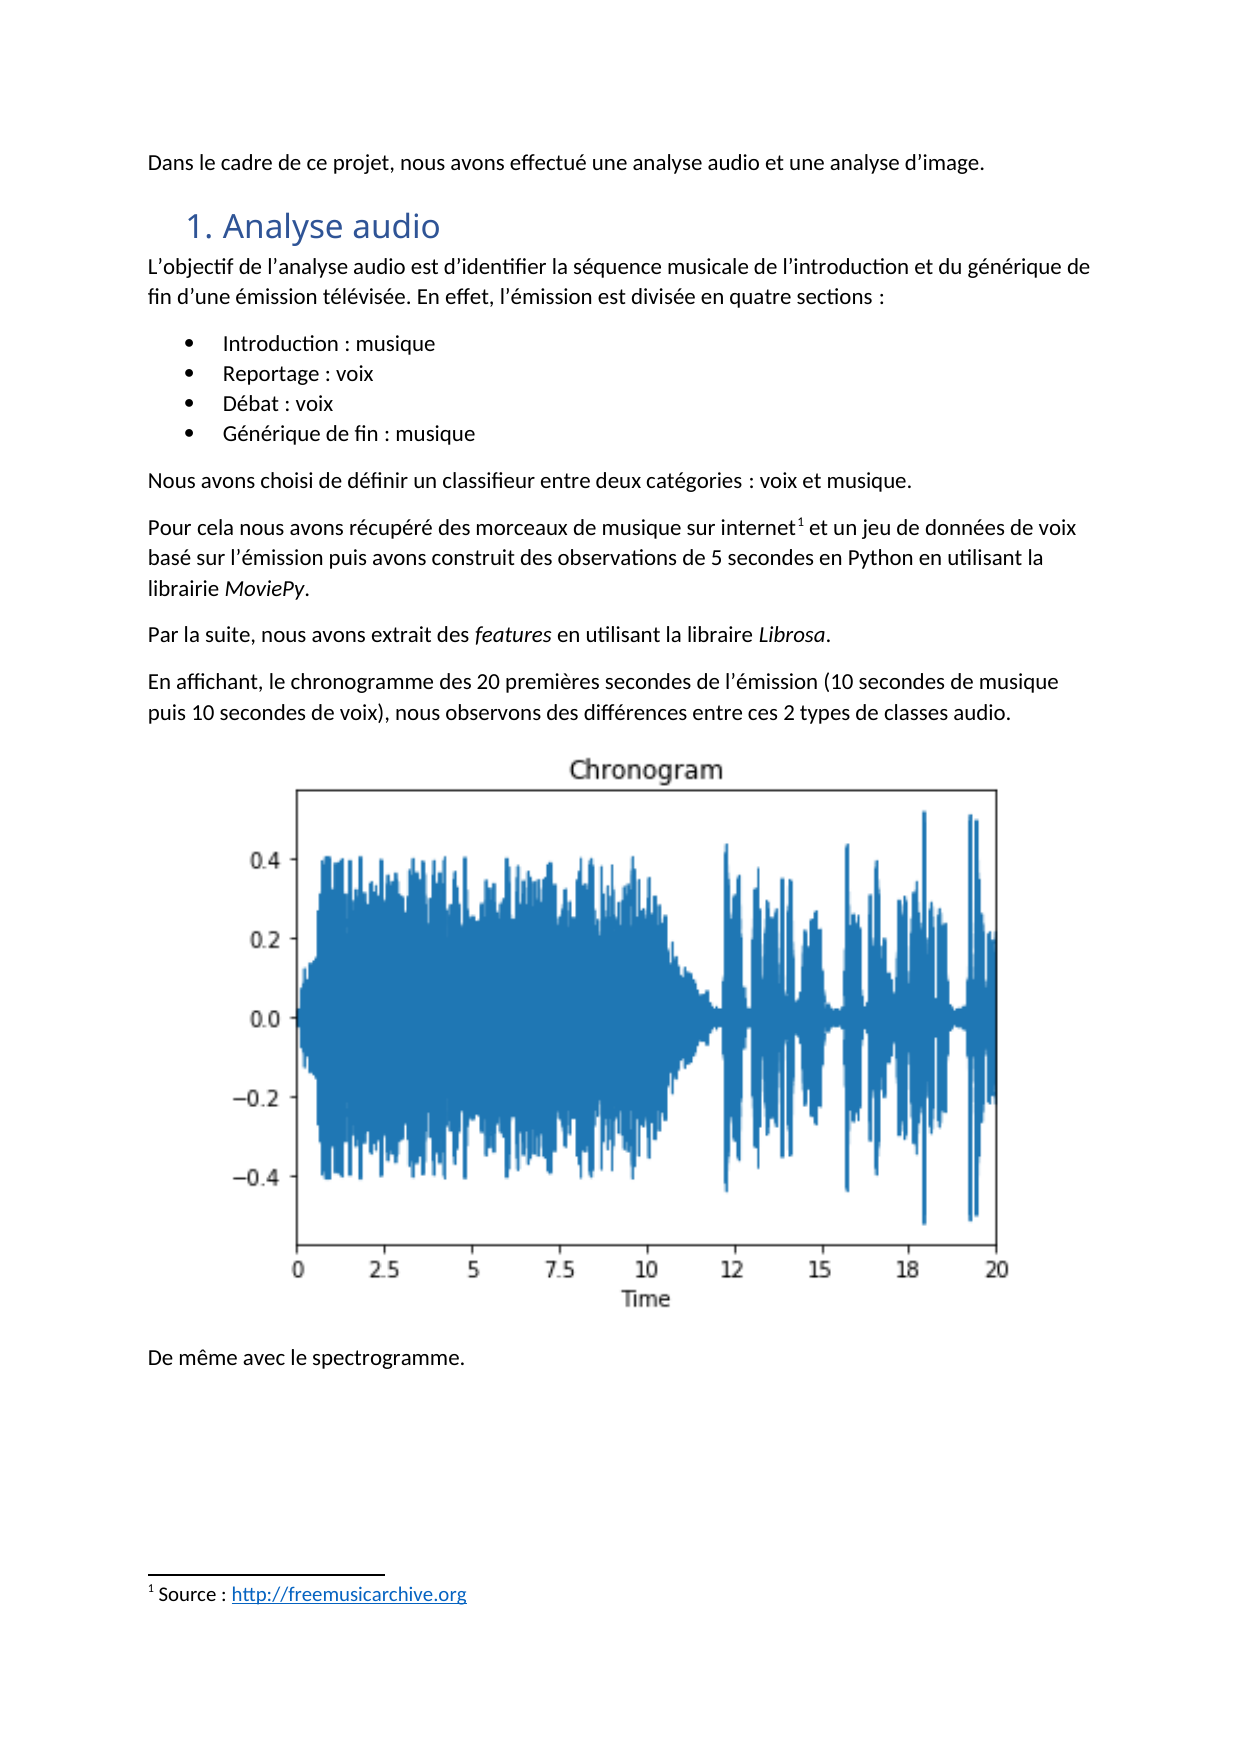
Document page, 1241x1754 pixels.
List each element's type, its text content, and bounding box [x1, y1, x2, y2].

text Nous avons choisi de définir un classifieur entre deux catégories : voix et musique. [148, 466, 1093, 494]
text En affichant, le chronogramme des 20 premières secondes de l’émission (10 secondes de musique puis 10 secondes de voix), nous observons des différences entre ces 2 types de classes audio. [148, 667, 1093, 726]
text L’objectif de l’analyse audio est d’identifier la séquence musicale de l’introduction et du générique de fin d’une émission télévisée. En effet, l’émission est divisée en quatre sections : [148, 252, 1093, 310]
list Générique de fin : musique [185, 419, 1093, 447]
list Débat : voix [185, 389, 1093, 417]
picture [217, 744, 1023, 1324]
text Par la suite, nous avons extrait des features en utilisant la libraire Librosa. [148, 621, 1093, 648]
list Introduction : musique [185, 329, 1093, 357]
text Dans le cadre de ce projet, nous avons effectué une analyse audio et une analyse d’image. [148, 148, 1093, 176]
list Reportage : voix [185, 359, 1093, 387]
text Pour cela nous avons récupéré des morceaux de musique sur internet et un jeu de données de voix basé sur l’émission puis avons construit des observations de 5 secondes en Python en utilisant la librairie MoviePy. [148, 513, 1093, 602]
subtitle Analyse audio [185, 203, 1093, 248]
text De même avec le spectrogramme. [148, 1343, 1093, 1371]
